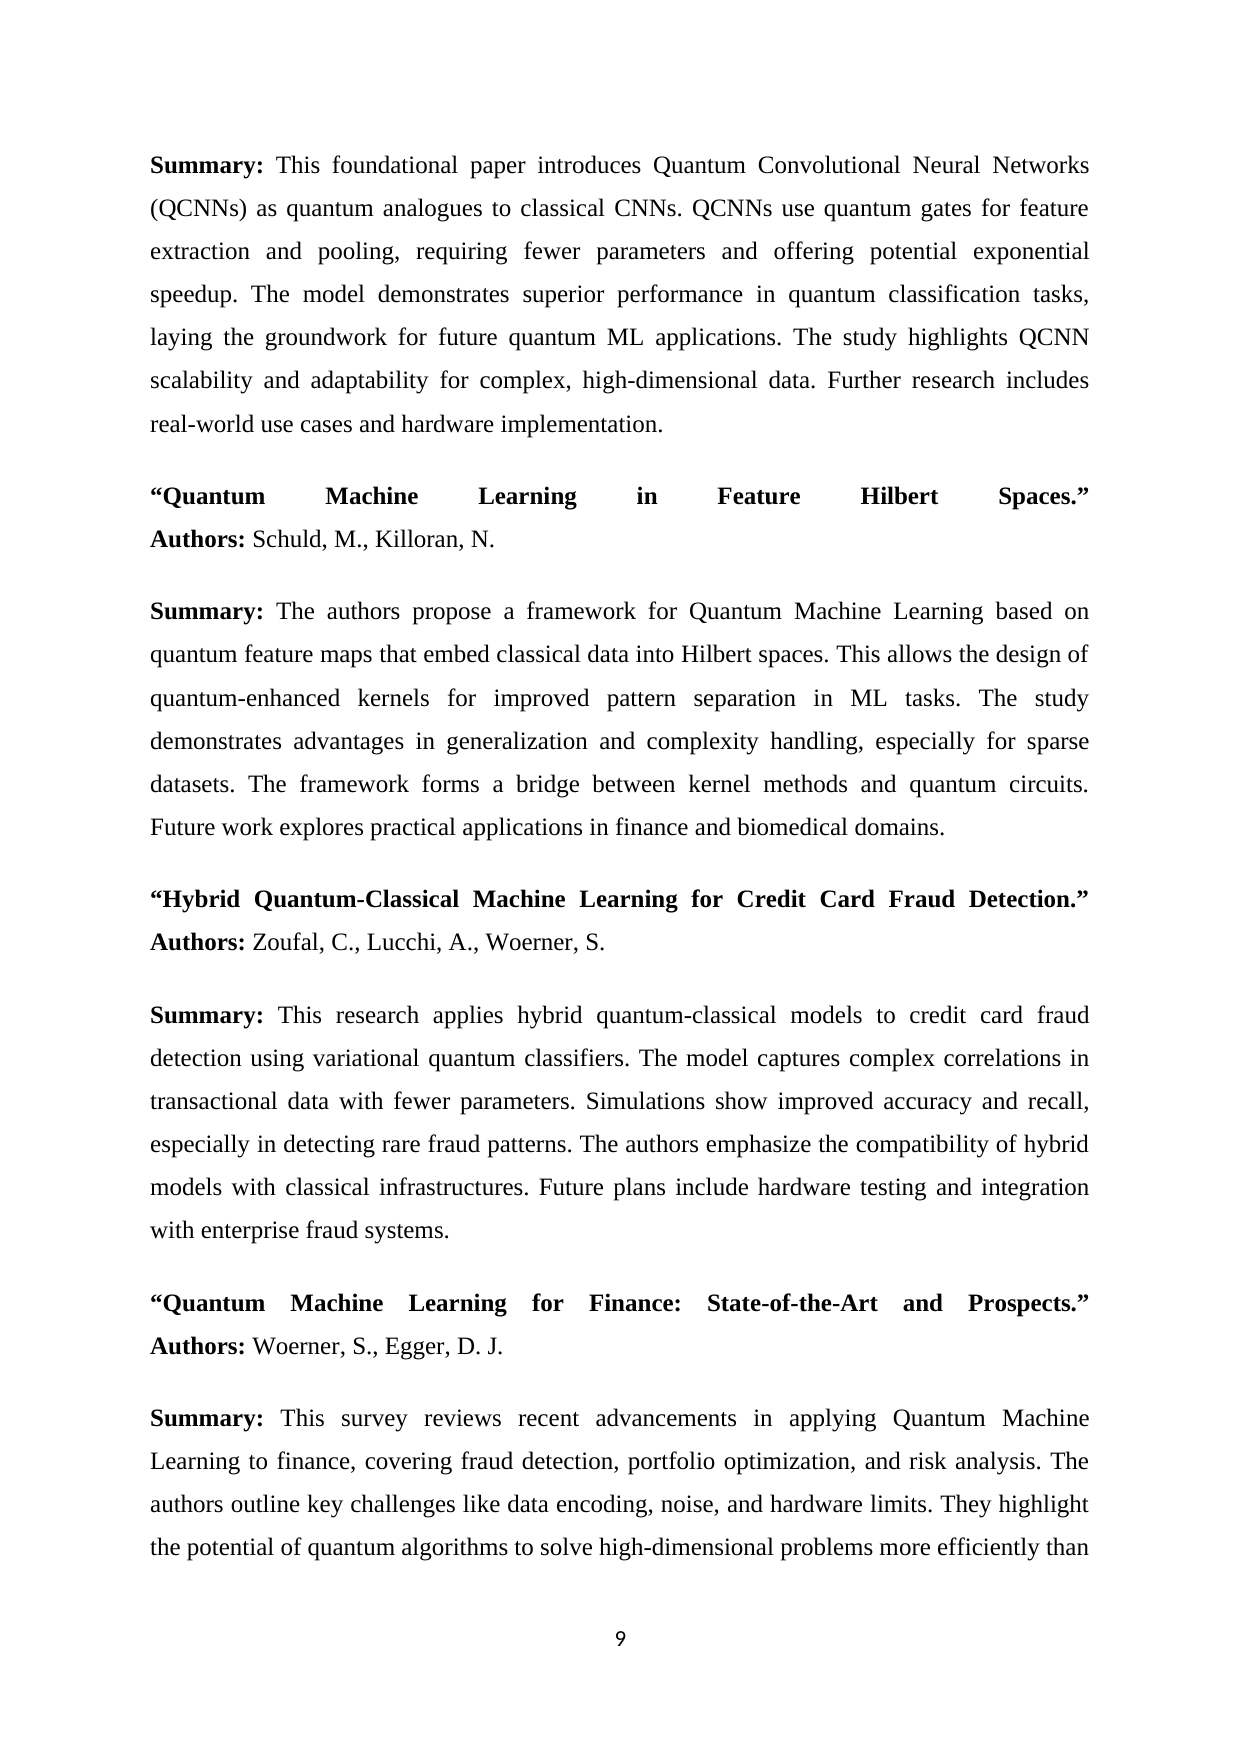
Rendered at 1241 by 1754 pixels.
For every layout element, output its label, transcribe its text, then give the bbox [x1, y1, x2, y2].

text “Quantum Machine Learning in Feature Hilbert Spaces.” Authors: Schuld, M., Killoran, N. [150, 481, 1090, 553]
text Summary: The authors propose a framework for Quantum Machine Learning based on quantum feature maps that embed classical data into Hilbert spaces. This allows the design of quantum-enhanced kernels for improved pattern separation in ML tasks. The study demonstrates advantages in generalization and complexity handling, especially for sparse datasets. The framework forms a bridge between kernel methods and quantum circuits. Future work explores practical applications in finance and biomedical domains. [150, 596, 1090, 841]
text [150, 1403, 1090, 1561]
text “Hybrid Quantum-Classical Machine Learning for Credit Card Fraud Detection.” Authors: Zoufal, C., Lucchi, A., Woerner, S. [150, 884, 1090, 956]
text Summary: This research applies hybrid quantum-classical models to credit card fraud detection using variational quantum classifiers. The model captures complex correlations in transactional data with fewer parameters. Simulations show improved accuracy and recall, especially in detecting rare fraud patterns. The authors emphasize the compatibility of hybrid models with classical infrastructures. Future plans include hardware testing and integration with enterprise fraud systems. [150, 1000, 1090, 1244]
text “Quantum Machine Learning for Finance: State-of-the-Art and Prospects.” Authors: Woerner, S., Egger, D. J. [150, 1288, 1090, 1359]
text Summary: This foundational paper introduces Quantum Convolutional Neural Networks (QCNNs) as quantum analogues to classical CNNs. QCNNs use quantum gates for feature extraction and pooling, requiring fewer parameters and offering potential exponential speedup. The model demonstrates superior performance in quantum classification tasks, laying the groundwork for future quantum ML applications. The study highlights QCNN scalability and adaptability for complex, high-dimensional data. Further research includes real-world use cases and hardware implementation. [150, 150, 1090, 437]
